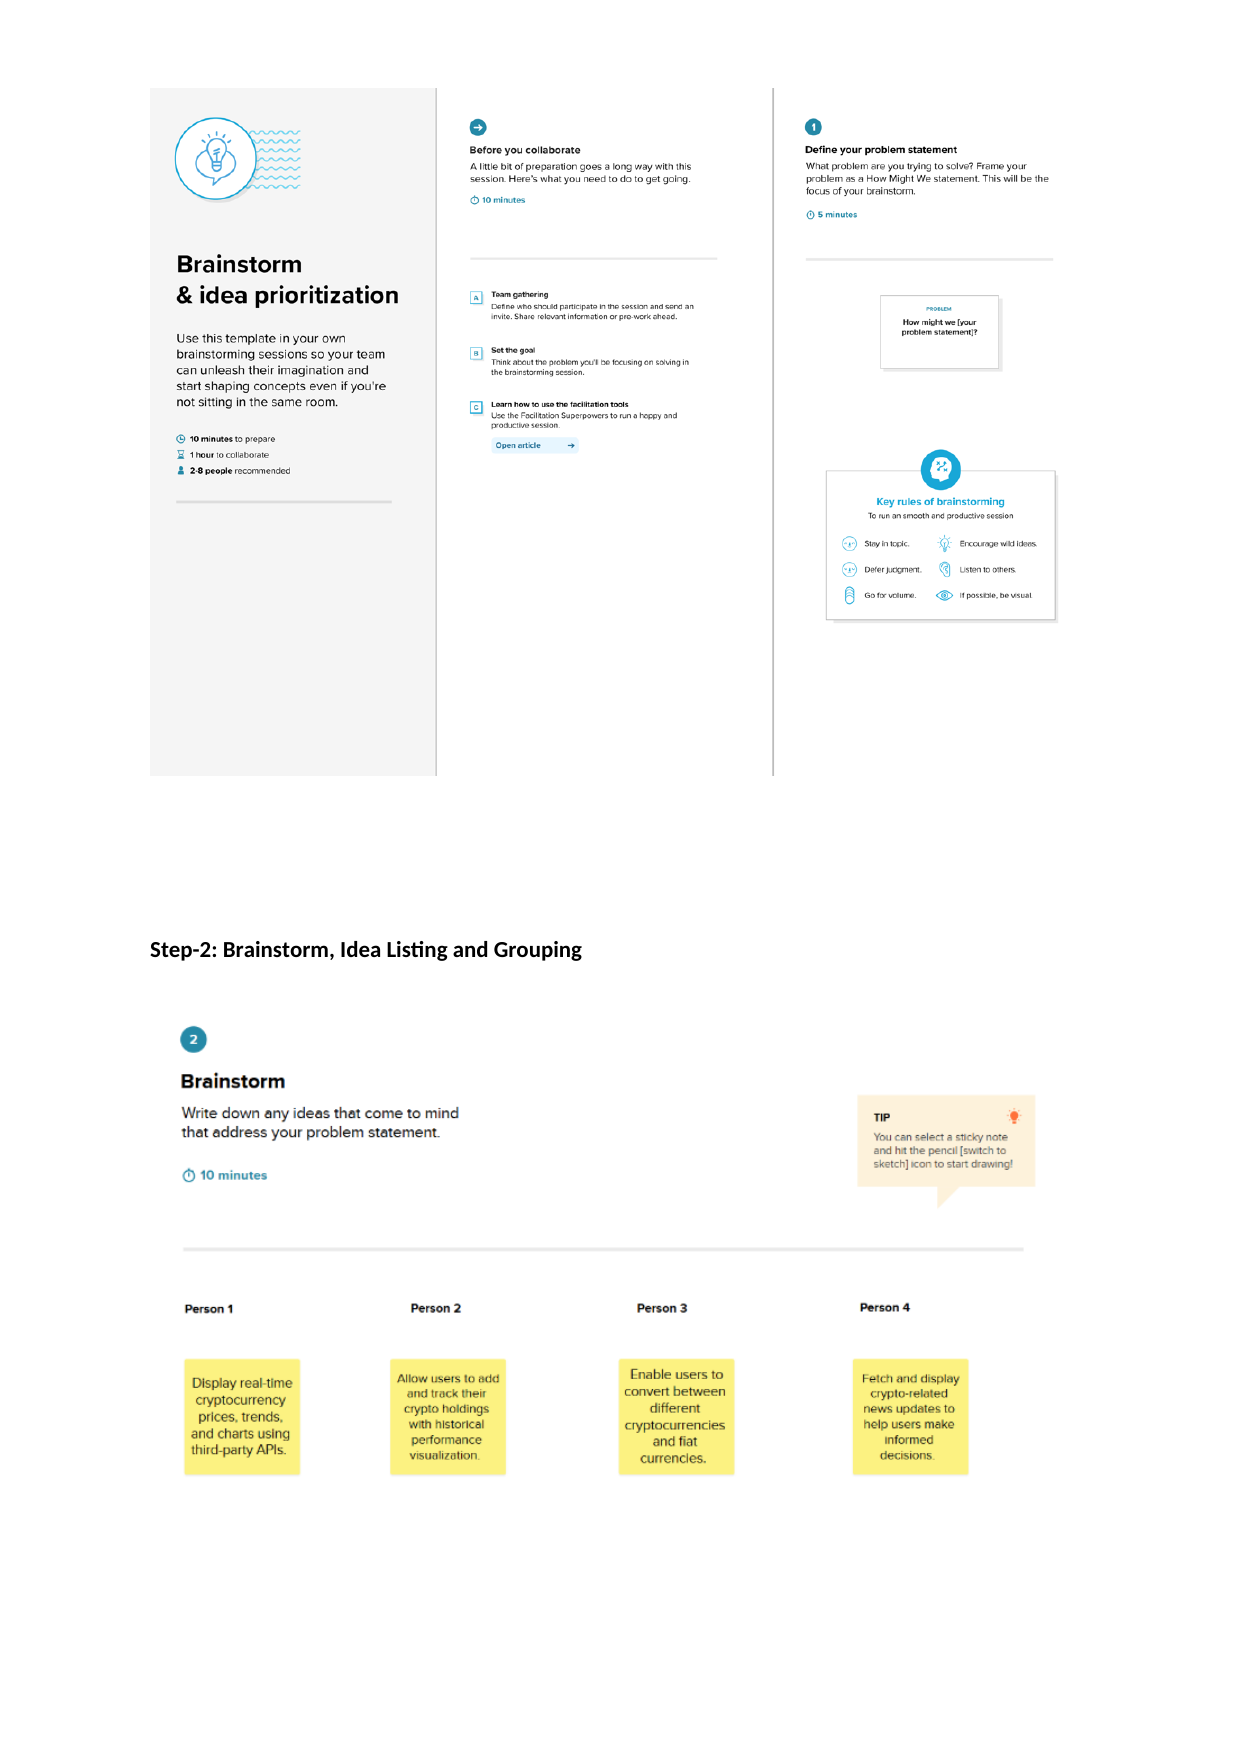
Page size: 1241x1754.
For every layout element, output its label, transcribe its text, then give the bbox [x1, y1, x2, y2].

picture [150, 88, 1091, 776]
text Step-2: Brainstorm, Idea Listing and Grouping [150, 935, 1090, 963]
picture [150, 981, 1091, 1515]
